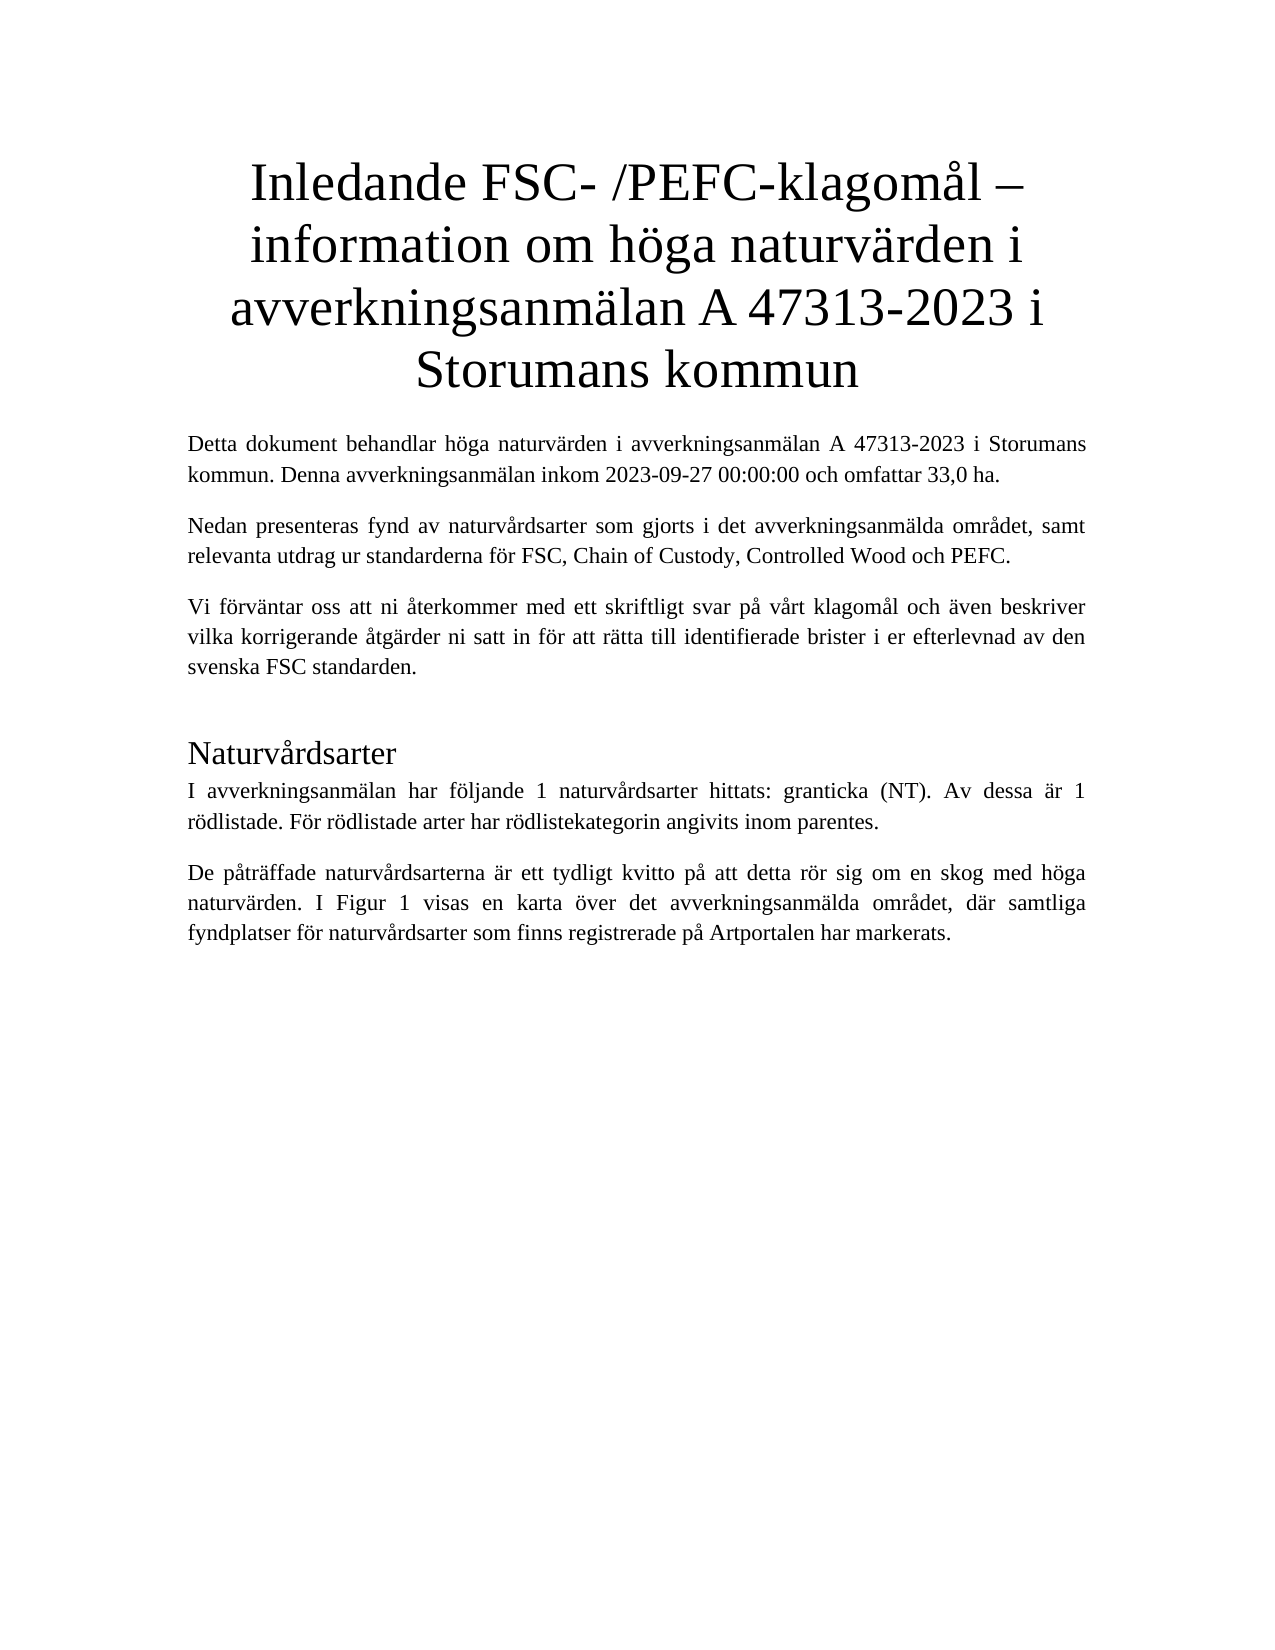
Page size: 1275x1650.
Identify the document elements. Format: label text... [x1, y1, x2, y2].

text Vi förväntar oss att ni återkommer med ett skriftligt svar på vårt klagomål och även beskriver vilka korrigerande åtgärder ni satt in för att rätta till identifierade brister i er efterlevnad av den svenska FSC standarden. [187, 593, 1087, 680]
text Detta dokument behandlar höga naturvärden i avverkningsanmälan A 47313-2023 i Storumans kommun. Denna avverkningsanmälan inkom 2023-09-27 00:00:00 och omfattar 33,0 ha. [187, 430, 1087, 487]
title Inledande FSC- /PEFC-klagomål – information om höga naturvärden i avverkningsanmälan A 47313-2023 i Storumans kommun [187, 150, 1087, 399]
text I avverkningsanmälan har följande 1 naturvårdsarter hittats: granticka (NT). Av dessa är 1 rödlistade. För rödlistade arter har rödlistekategorin angivits inom parentes. [187, 778, 1087, 834]
text Nedan presenteras fynd av naturvårdsarter som gjorts i det avverkningsanmälda området, samt relevanta utdrag ur standarderna för FSC, Chain of Custody, Controlled Wood och PEFC. [187, 512, 1087, 568]
text De påträffade naturvårdsarterna är ett tydligt kvitto på att detta rör sig om en skog med höga naturvärden. I Figur 1 visas en karta över det avverkningsanmälda området, där samtliga fyndplatser för naturvårdsarter som finns registrerade på Artportalen har markerats. [187, 859, 1087, 946]
subtitle Naturvårdsarter [187, 733, 1087, 772]
